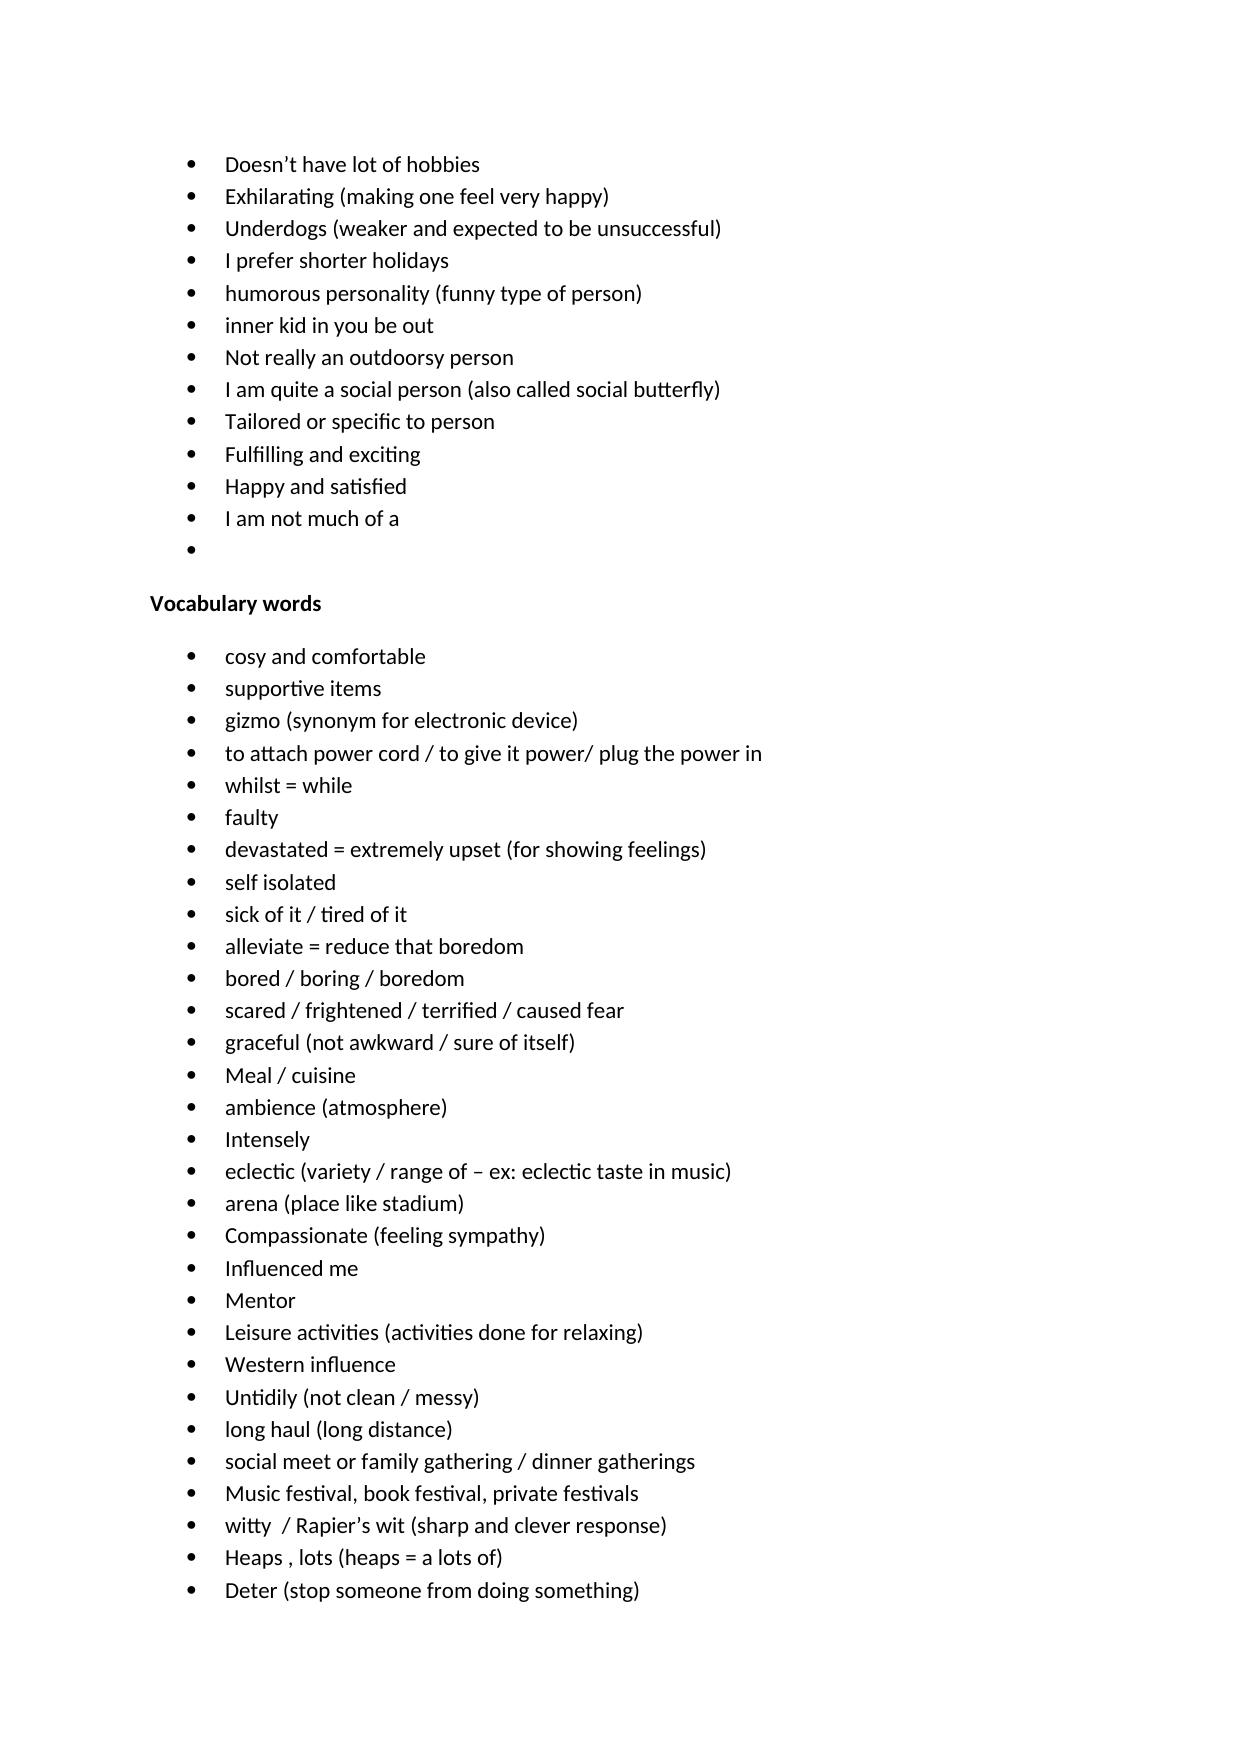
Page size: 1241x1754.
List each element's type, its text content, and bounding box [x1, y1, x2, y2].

list Western influence [187, 1350, 1090, 1378]
list supportive items [187, 674, 1090, 702]
list I am not much of a [187, 504, 1090, 532]
list I prefer shorter holidays [187, 247, 1090, 274]
list cosy and comfortable [187, 642, 1090, 670]
list Untidily (not clean / messy) [187, 1383, 1090, 1411]
list witty / Rapier’s wit (sharp and clever response) [187, 1511, 1090, 1539]
list devastated = extremely upset (for showing feelings) [187, 835, 1090, 863]
list Influenced me [187, 1254, 1090, 1282]
list Leisure activities (activities done for relaxing) [187, 1318, 1090, 1346]
list to attach power cord / to give it power/ plug the power in [187, 739, 1090, 767]
text Vocabulary words [150, 589, 1090, 617]
list faulty [187, 803, 1090, 831]
list Music festival, book festival, private festivals [187, 1479, 1090, 1507]
list arena (place like stadium) [187, 1189, 1090, 1217]
list Deter (stop someone from doing something) [187, 1576, 1090, 1604]
list long haul (long distance) [187, 1415, 1090, 1443]
list eclectic (variety / range of – ex: eclectic taste in music) [187, 1157, 1090, 1185]
list gizmo (synonym for electronic device) [187, 707, 1090, 735]
list Meal / cuisine [187, 1061, 1090, 1089]
list Happy and satisfied [187, 472, 1090, 500]
list Mentor [187, 1286, 1090, 1314]
list ambience (atmosphere) [187, 1093, 1090, 1121]
list Doesn’t have lot of hobbies [187, 150, 1090, 178]
list Tailored or specific to person [187, 407, 1090, 436]
list bored / boring / boredom [187, 964, 1090, 992]
list sick of it / tired of it [187, 900, 1090, 928]
list social meet or family gathering / dinner gatherings [187, 1447, 1090, 1475]
list alleviate = reduce that boredom [187, 932, 1090, 960]
list graceful (not awkward / sure of itself) [187, 1028, 1090, 1057]
list Compassionate (feeling sympathy) [187, 1222, 1090, 1250]
list Heaps , lots (heaps = a lots of) [187, 1543, 1090, 1572]
list self isolated [187, 868, 1090, 896]
list whilst = while [187, 771, 1090, 799]
list inner kid in you be out [187, 311, 1090, 339]
list humorous personality (funny type of person) [187, 279, 1090, 307]
list I am quite a social person (also called social butterfly) [187, 375, 1090, 403]
list Fulfilling and exciting [187, 440, 1090, 468]
list Underdogs (weaker and expected to be unsuccessful) [187, 214, 1090, 242]
list Not really an outdoorsy person [187, 343, 1090, 371]
list scared / frightened / terrified / caused fear [187, 996, 1090, 1024]
list Exhilarating (making one feel very happy) [187, 182, 1090, 210]
list Intensely [187, 1125, 1090, 1153]
